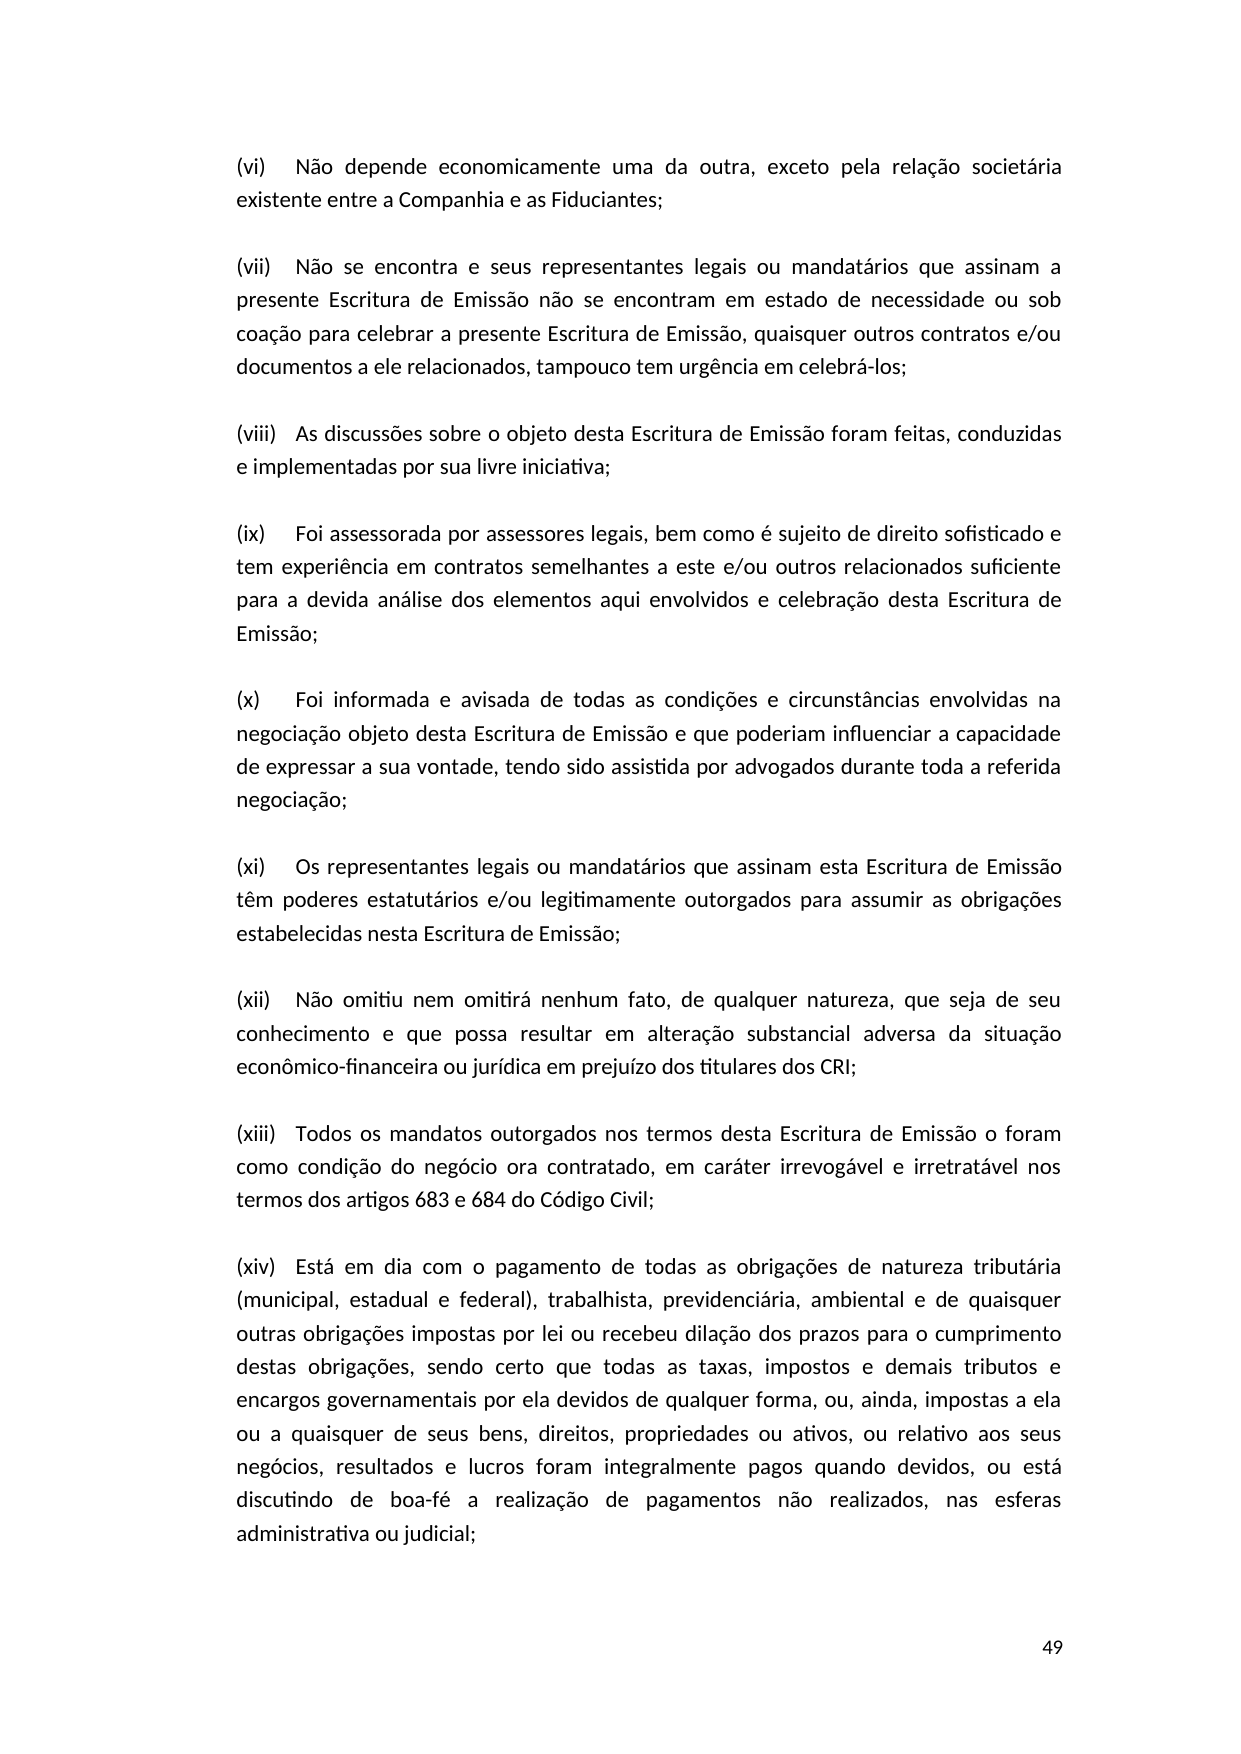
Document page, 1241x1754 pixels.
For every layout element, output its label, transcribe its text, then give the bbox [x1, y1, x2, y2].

list Não depende economicamente uma da outra, exceto pela relação societária existente entre a Companhia e as Fiduciantes; [236, 148, 1063, 214]
list Não omitiu nem omitirá nenhum fato, de qualquer natureza, que seja de seu conhecimento e que possa resultar em alteração substancial adversa da situação econômico-financeira ou jurídica em prejuízo dos titulares dos CRI; [236, 981, 1063, 1081]
list Foi assessorada por assessores legais, bem como é sujeito de direito sofisticado e tem experiência em contratos semelhantes a este e/ou outros relacionados suficiente para a devida análise dos elementos aqui envolvidos e celebração desta Escritura de Emissão; [236, 514, 1063, 648]
list Foi informada e avisada de todas as condições e circunstâncias envolvidas na negociação objeto desta Escritura de Emissão e que poderiam influenciar a capacidade de expressar a sua vontade, tendo sido assistida por advogados durante toda a referida negociação; [236, 681, 1063, 814]
list Não se encontra e seus representantes legais ou mandatários que assinam a presente Escritura de Emissão não se encontram em estado de necessidade ou sob coação para celebrar a presente Escritura de Emissão, quaisquer outros contratos e/ou documentos a ele relacionados, tampouco tem urgência em celebrá-los; [236, 248, 1063, 381]
list As discussões sobre o objeto desta Escritura de Emissão foram feitas, conduzidas e implementadas por sua livre iniciativa; [236, 414, 1063, 481]
list Todos os mandatos outorgados nos termos desta Escritura de Emissão o foram como condição do negócio ora contratado, em caráter irrevogável e irretratável nos termos dos artigos 683 e 684 do Código Civil; [236, 1114, 1063, 1214]
list Está em dia com o pagamento de todas as obrigações de natureza tributária (municipal, estadual e federal), trabalhista, previdenciária, ambiental e de quaisquer outras obrigações impostas por lei ou recebeu dilação dos prazos para o cumprimento destas obrigações, sendo certo que todas as taxas, impostos e demais tributos e encargos governamentais por ela devidos de qualquer forma, ou, ainda, impostas a ela ou a quaisquer de seus bens, direitos, propriedades ou ativos, ou relativo aos seus negócios, resultados e lucros foram integralmente pagos quando devidos, ou está discutindo de boa-fé a realização de pagamentos não realizados, nas esferas administrativa ou judicial; [236, 1248, 1063, 1548]
list Os representantes legais ou mandatários que assinam esta Escritura de Emissão têm poderes estatutários e/ou legitimamente outorgados para assumir as obrigações estabelecidas nesta Escritura de Emissão; [236, 848, 1063, 948]
